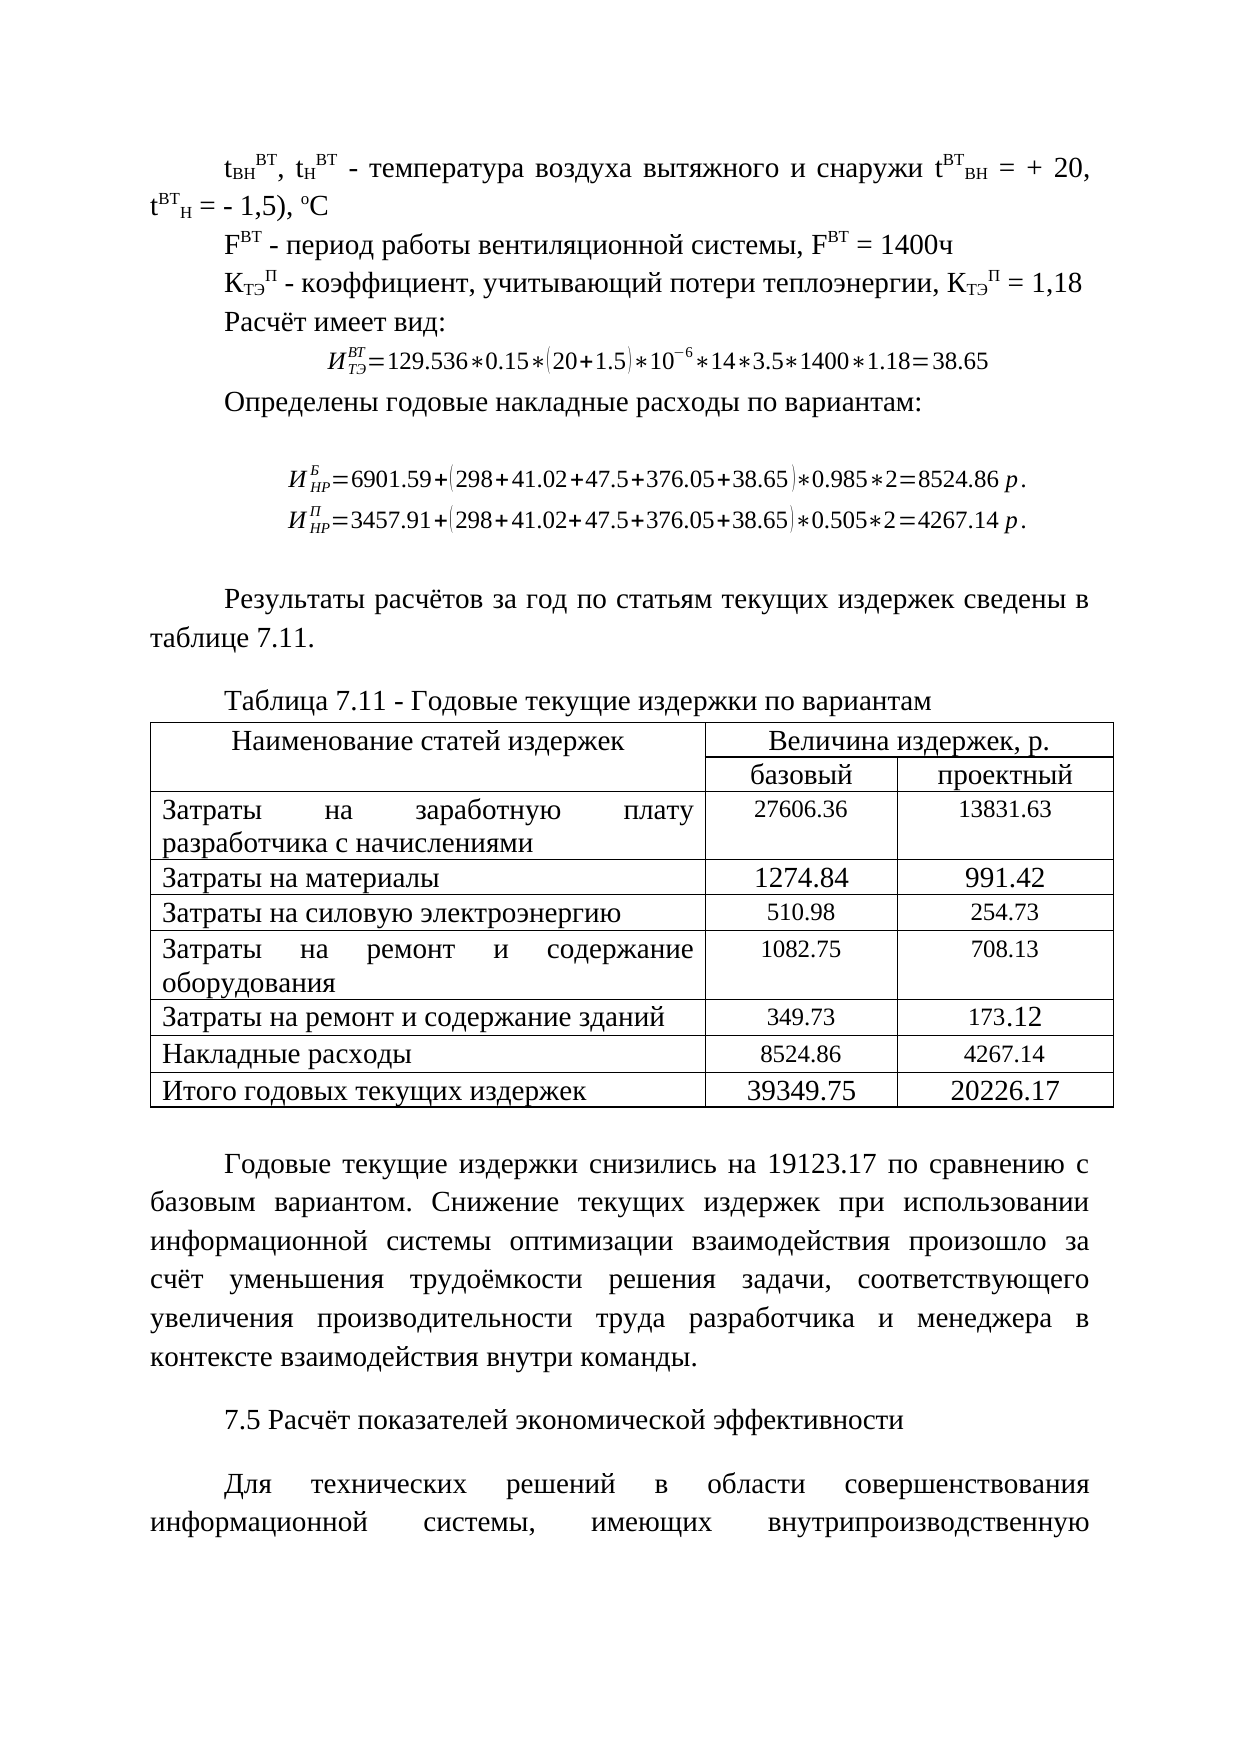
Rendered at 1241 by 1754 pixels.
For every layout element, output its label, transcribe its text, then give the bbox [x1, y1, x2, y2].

text Годовые текущие издержки снизились на 19123.17 по сравнению с базовым вариантом. Снижение текущих издержек при использовании информационной системы оптимизации взаимодействия произошло за счёт уменьшения трудоёмкости решения задачи, соответствующего увеличения производительности труда разработчика и менеджера в контексте взаимодействия внутри команды. [150, 1146, 1090, 1372]
table_cell 39349.75 [706, 1073, 897, 1106]
text Расчёт имеет вид: [150, 304, 1090, 338]
table_cell [706, 1036, 897, 1072]
table_header Наименование статей издержек [151, 723, 705, 791]
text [150, 1466, 1090, 1538]
table_cell [706, 895, 897, 930]
table_cell [706, 931, 897, 998]
text Определены годовые накладные расходы по вариантам: [150, 384, 1090, 417]
table_cell [706, 792, 897, 859]
table_cell Затраты на ремонт и содержание зданий [151, 1000, 705, 1035]
table_cell базовый [706, 758, 897, 791]
table_cell [898, 895, 1113, 930]
table_cell Накладные расходы [151, 1036, 705, 1072]
table_cell [898, 931, 1113, 998]
table_cell 991.42 [898, 860, 1113, 894]
table_cell [898, 1036, 1113, 1072]
table_cell [706, 1000, 897, 1035]
text tВНВТ, tНВТ - температура воздуха вытяжного и снаружи tВТВН = + 20, tВТН = - 1,5), оС [150, 150, 1090, 222]
table_cell проектный [898, 758, 1113, 791]
text FВТ - период работы вентиляционной системы, FВТ = 1400ч [150, 227, 1090, 261]
text Результаты расчётов за год по статьям текущих издержек сведены в таблице 7.11. [150, 581, 1090, 653]
table_cell Затраты на ремонт и содержание оборудования [151, 931, 705, 998]
table_cell 20226.17 [898, 1073, 1113, 1106]
table_header Величина издержек, р. [706, 723, 1113, 756]
text 7.5 Расчёт показателей экономической эффективности [150, 1402, 1090, 1436]
table_cell .12 [898, 1000, 1113, 1035]
table_cell Затраты на силовую электроэнергию [151, 895, 705, 930]
table_cell Итого годовых текущих издержек [151, 1073, 705, 1106]
table_cell Затраты на заработную плату разработчика с начислениями [151, 792, 705, 859]
text КТЭП - коэффициент, учитывающий потери теплоэнергии, КТЭП = 1,18 [150, 266, 1090, 299]
table_cell [898, 792, 1113, 859]
table_cell 1274.84 [706, 860, 897, 894]
text Таблица 7.11 - Годовые текущие издержки по вариантам [150, 683, 1090, 717]
table_cell Затраты на материалы [151, 860, 705, 894]
